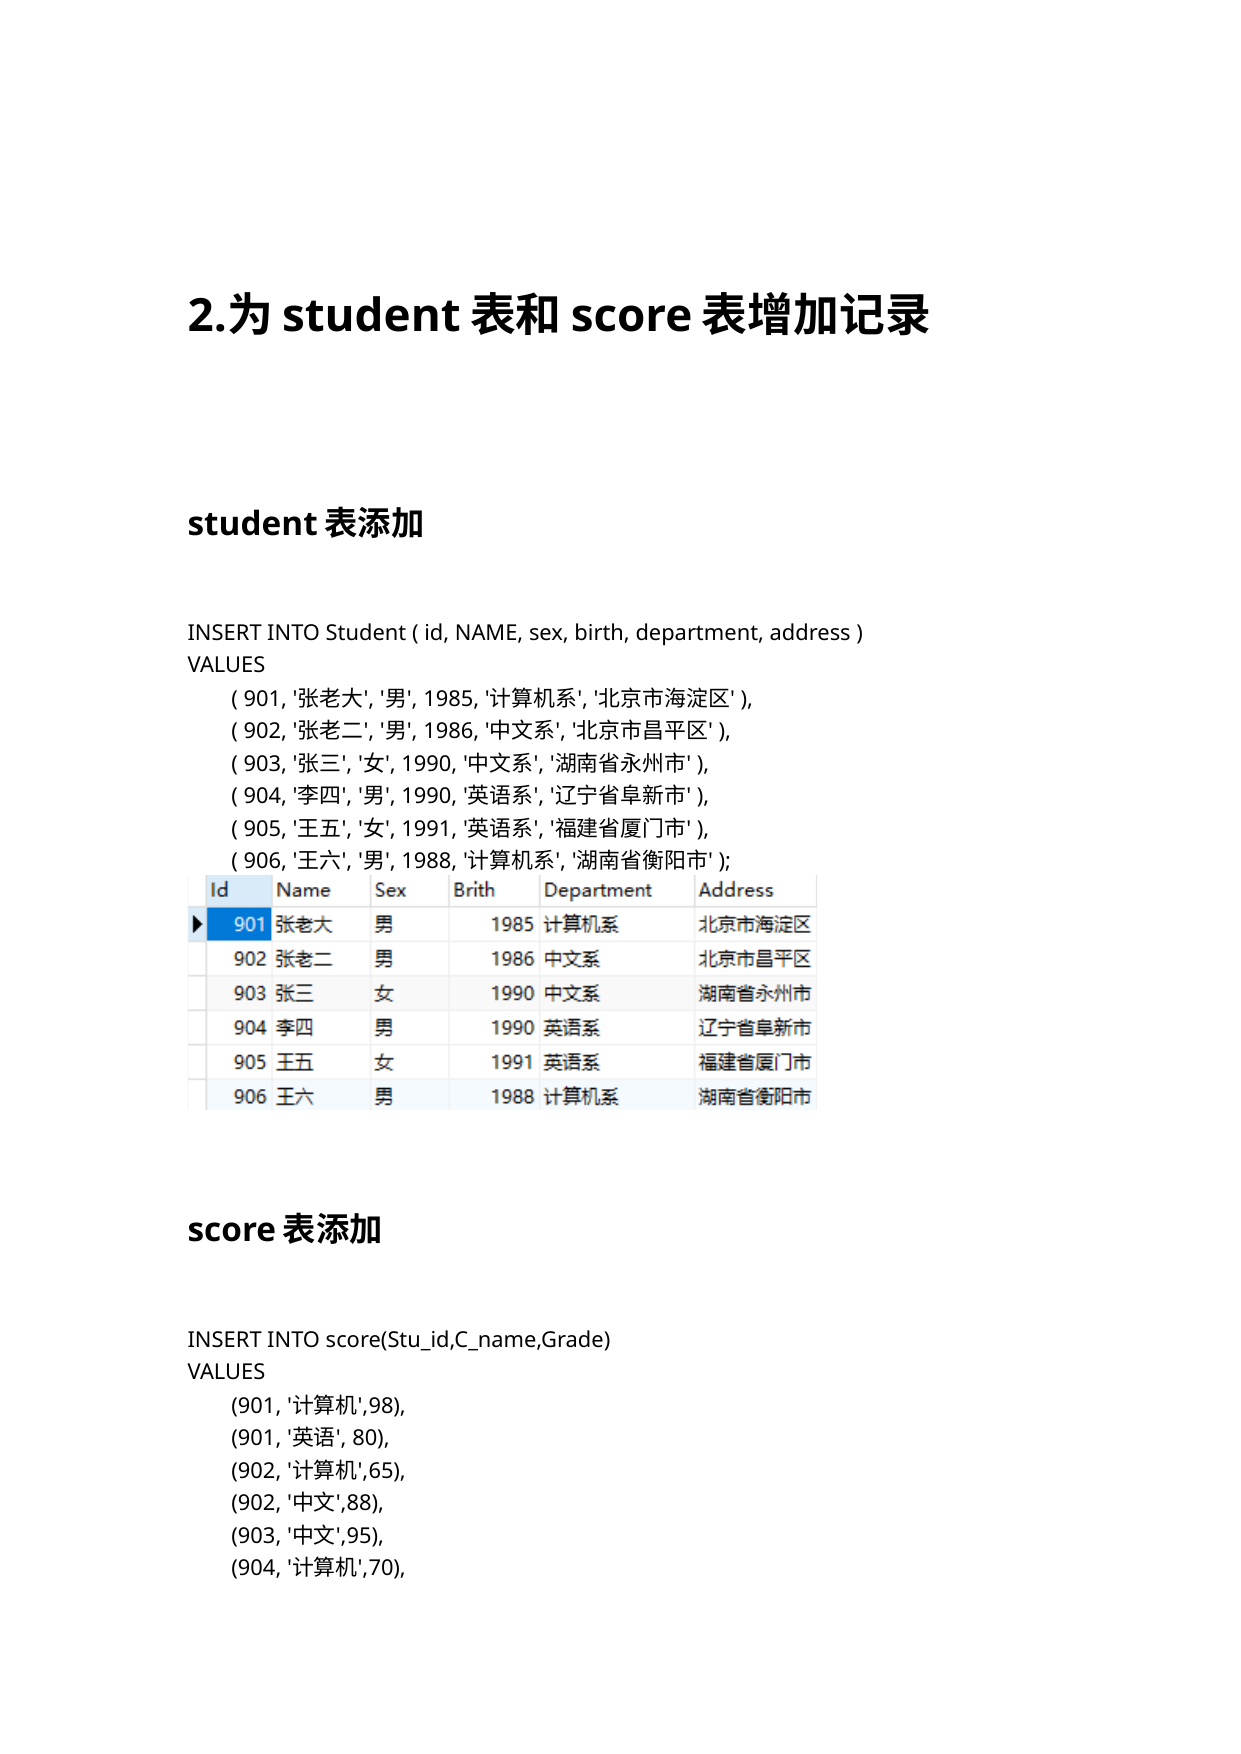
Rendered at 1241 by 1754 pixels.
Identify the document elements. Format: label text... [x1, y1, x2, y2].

text INSERT INTO score(Stu_id,C_name,Grade) [187, 1322, 1053, 1355]
text (902, '计算机',65), [187, 1452, 1053, 1485]
text ( 901, '张老大', '男', 1985, '计算机系', '北京市海淀区' ), [187, 680, 1053, 713]
text (902, '中文',88), [187, 1485, 1053, 1517]
text INSERT INTO Student ( id, NAME, sex, birth, department, address ) [187, 615, 1053, 648]
text VALUES [187, 1355, 1053, 1387]
text VALUES [187, 648, 1053, 680]
text ( 906, '王六', '男', 1988, '计算机系', '湖南省衡阳市' ); [187, 843, 1053, 875]
picture [187, 875, 818, 1110]
text (901, '英语', 80), [187, 1420, 1053, 1452]
text ( 903, '张三', '女', 1990, '中文系', '湖南省永州市' ), [187, 745, 1053, 778]
subtitle 2.为student表和score表增加记录 [187, 262, 1053, 360]
text (903, '中文',95), [187, 1517, 1053, 1550]
text ( 902, '张老二', '男', 1986, '中文系', '北京市昌平区' ), [187, 713, 1053, 745]
text (901, '计算机',98), [187, 1387, 1053, 1420]
subtitle score表添加 [187, 1195, 1053, 1260]
text (904, '计算机',70), [187, 1550, 1053, 1582]
text ( 905, '王五', '女', 1991, '英语系', '福建省厦门市' ), [187, 810, 1053, 843]
text ( 904, '李四', '男', 1990, '英语系', '辽宁省阜新市' ), [187, 778, 1053, 810]
subtitle student表添加 [187, 488, 1053, 553]
